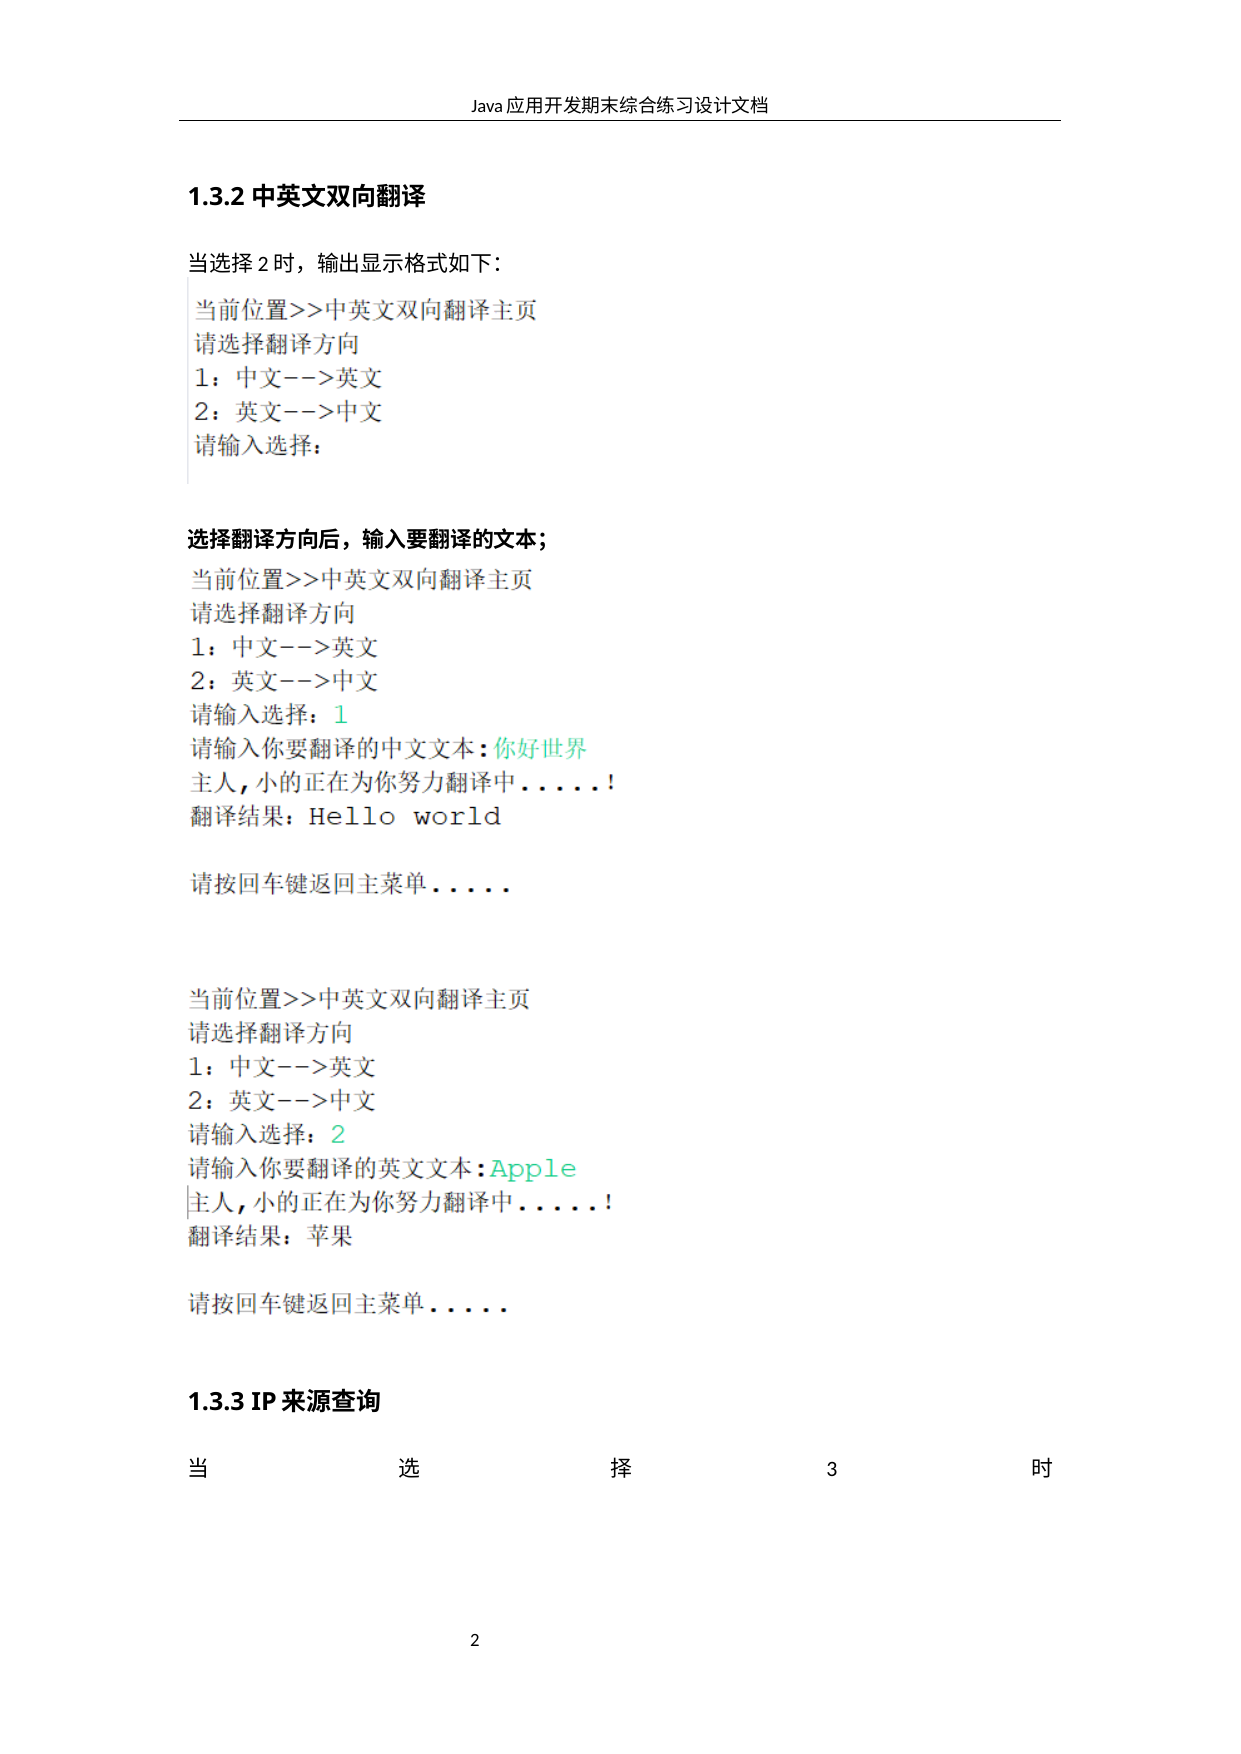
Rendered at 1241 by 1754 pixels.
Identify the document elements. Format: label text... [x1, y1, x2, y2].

picture [187, 977, 724, 1351]
text 选择翻译方向后，输入要翻译的文本； [187, 522, 1053, 554]
text 当选择3时 [187, 1450, 1053, 1483]
subtitle 1.3.3 IP来源查询 [187, 1367, 1053, 1432]
subtitle 1.3.2 中英文双向翻译 [187, 162, 1053, 227]
picture [187, 277, 665, 484]
picture [187, 554, 774, 946]
text 当选择2时，输出显示格式如下： [187, 245, 1053, 278]
